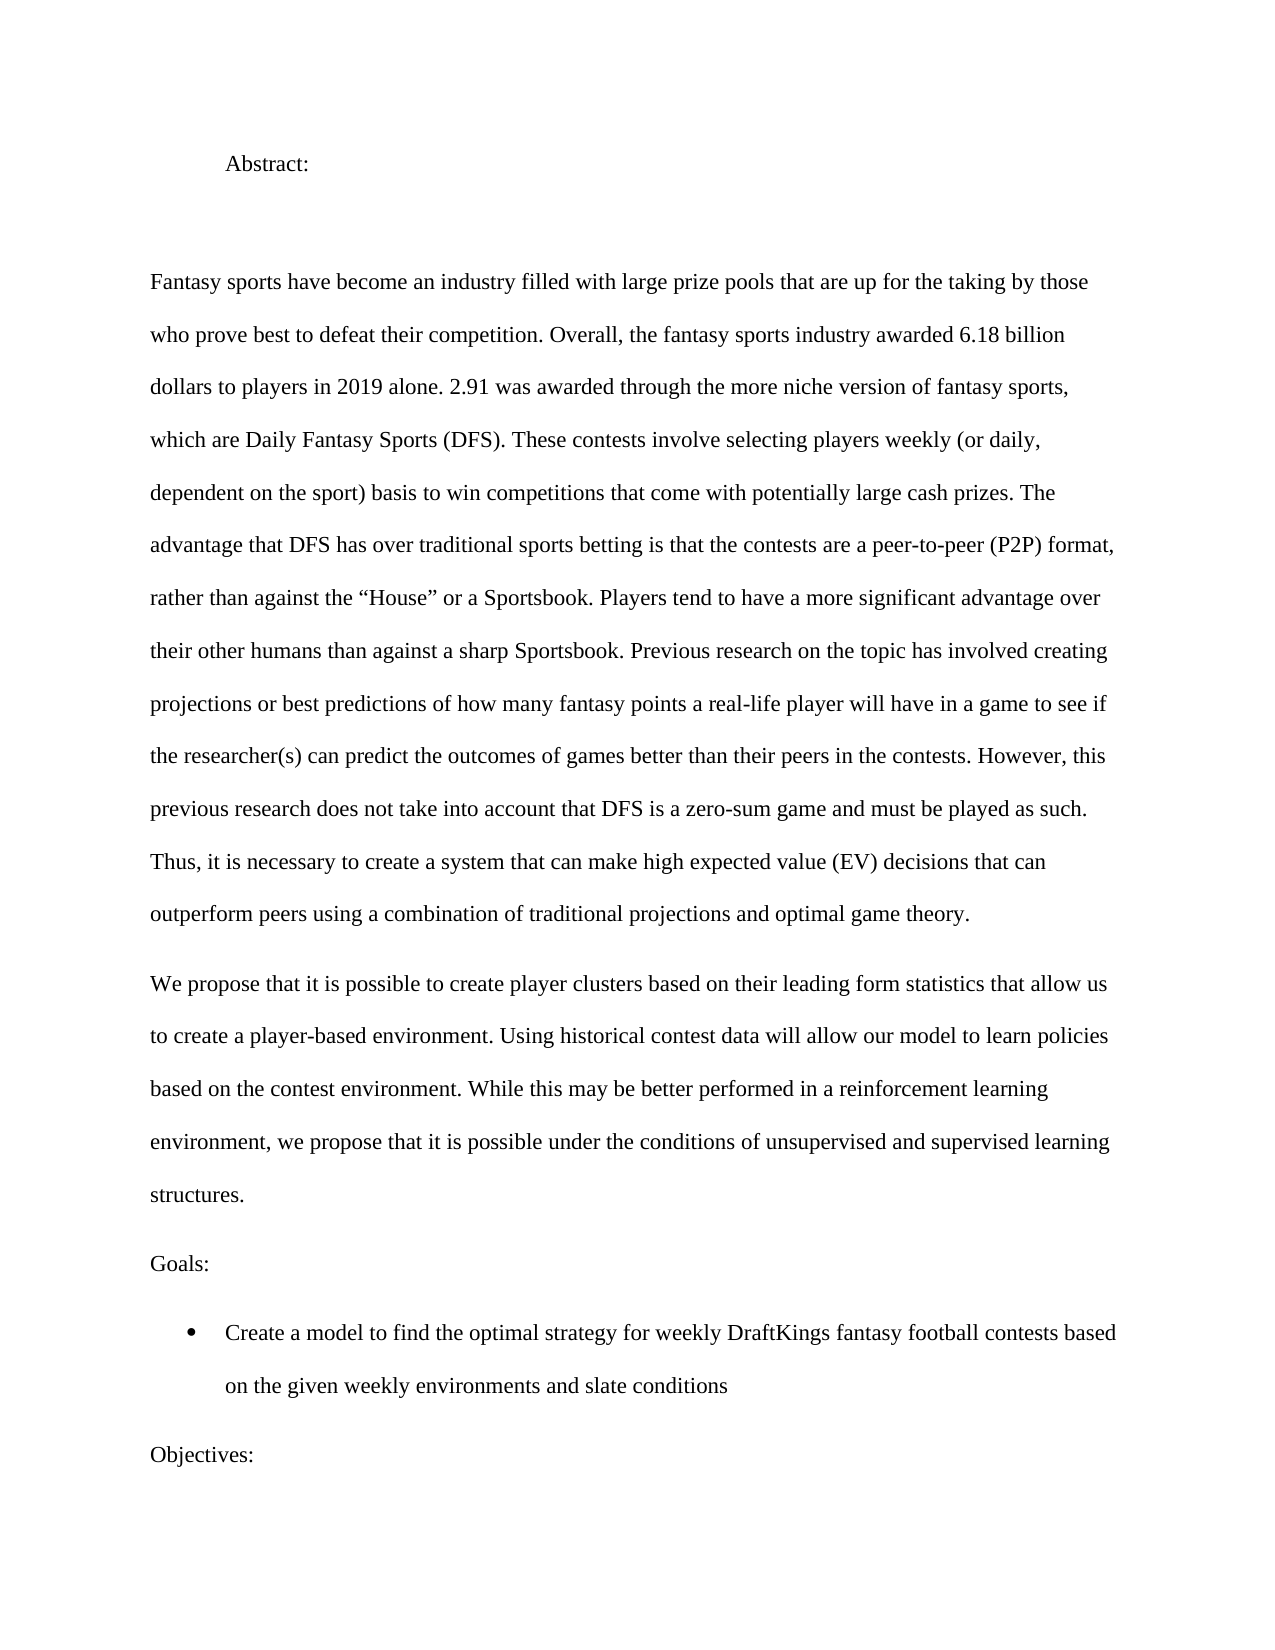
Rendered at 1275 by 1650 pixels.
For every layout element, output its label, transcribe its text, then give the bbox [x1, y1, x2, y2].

text Abstract: [150, 150, 1125, 176]
list Create a model to find the optimal strategy for weekly DraftKings fantasy football contests based on the given weekly environments and slate conditions [187, 1319, 1125, 1398]
text Goals: [150, 1250, 1125, 1276]
text Objectives: [150, 1441, 1125, 1468]
text Fantasy sports have become an industry filled with large prize pools that are up for the taking by those who prove best to defeat their competition. Overall, the fantasy sports industry awarded 6.18 billion dollars to players in 2019 alone. 2.91 was awarded through the more niche version of fantasy sports, which are Daily Fantasy Sports (DFS). These contests involve selecting players weekly (or daily, dependent on the sport) basis to win competitions that come with potentially large cash prizes. The advantage that DFS has over traditional sports betting is that the contests are a peer-to-peer (P2P) format, rather than against the “House” or a Sportsbook. Players tend to have a more significant advantage over their other humans than against a sharp Sportsbook. Previous research on the topic has involved creating projections or best predictions of how many fantasy points a real-life player will have in a game to see if the researcher(s) can predict the outcomes of games better than their peers in the contests. However, this previous research does not take into account that DFS is a zero-sum game and must be played as such. Thus, it is necessary to create a system that can make high expected value (EV) decisions that can outperform peers using a combination of traditional projections and optimal game theory. [150, 268, 1125, 927]
text We propose that it is possible to create player clusters based on their leading form statistics that allow us to create a player-based environment. Using historical contest data will allow our model to learn policies based on the contest environment. While this may be better performed in a reinforcement learning environment, we propose that it is possible under the conditions of unsupervised and supervised learning structures. [150, 970, 1125, 1207]
